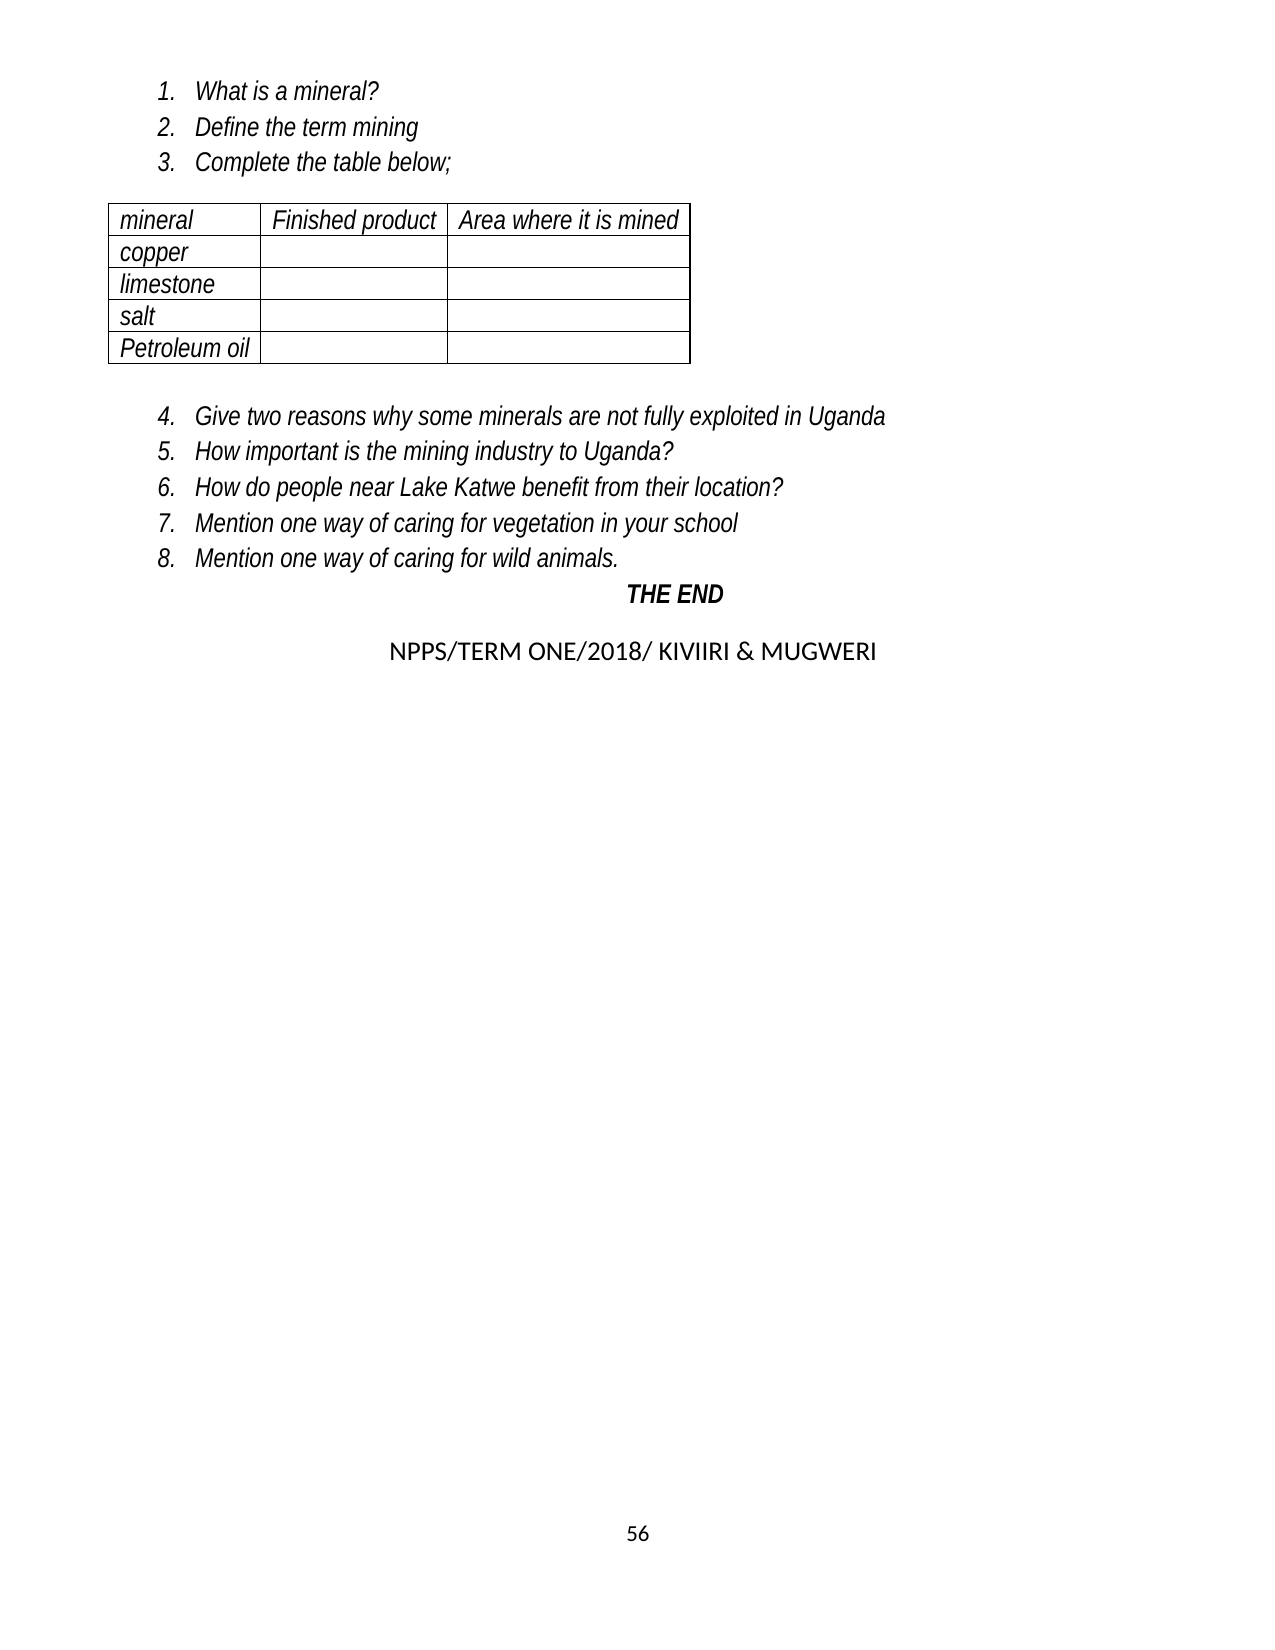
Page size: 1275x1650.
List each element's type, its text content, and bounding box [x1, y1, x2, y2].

list Mention one way of caring for wild animals. [157, 542, 1155, 573]
table_cell [261, 268, 447, 299]
table_header Area where it is mined [448, 204, 689, 235]
table_cell [448, 300, 689, 331]
list Mention one way of caring for vegetation in your school [157, 507, 1155, 538]
table_header Finished product [261, 204, 447, 235]
table_cell limestone [109, 268, 260, 299]
table_cell [448, 332, 689, 363]
list How important is the mining industry to Uganda? [157, 435, 1155, 466]
list THE END [195, 578, 1155, 609]
table_cell [261, 332, 447, 363]
table_cell [261, 300, 447, 331]
table_cell [448, 268, 689, 299]
list What is a mineral? [157, 75, 1155, 106]
table_cell [261, 236, 447, 267]
list Complete the table below; [157, 146, 1155, 177]
table_cell salt [109, 300, 260, 331]
list How do people near Lake Katwe benefit from their location? [157, 471, 1155, 502]
table_cell Petroleum oil [109, 332, 260, 363]
list Define the term mining [157, 111, 1155, 142]
text NPPS/TERM ONE/2018/ KIVIIRI & MUGWERI [120, 634, 1155, 667]
table_header mineral [109, 204, 260, 235]
list Give two reasons why some minerals are not fully exploited in Uganda [157, 400, 1155, 431]
table_cell [448, 236, 689, 267]
table_cell copper [109, 236, 260, 267]
